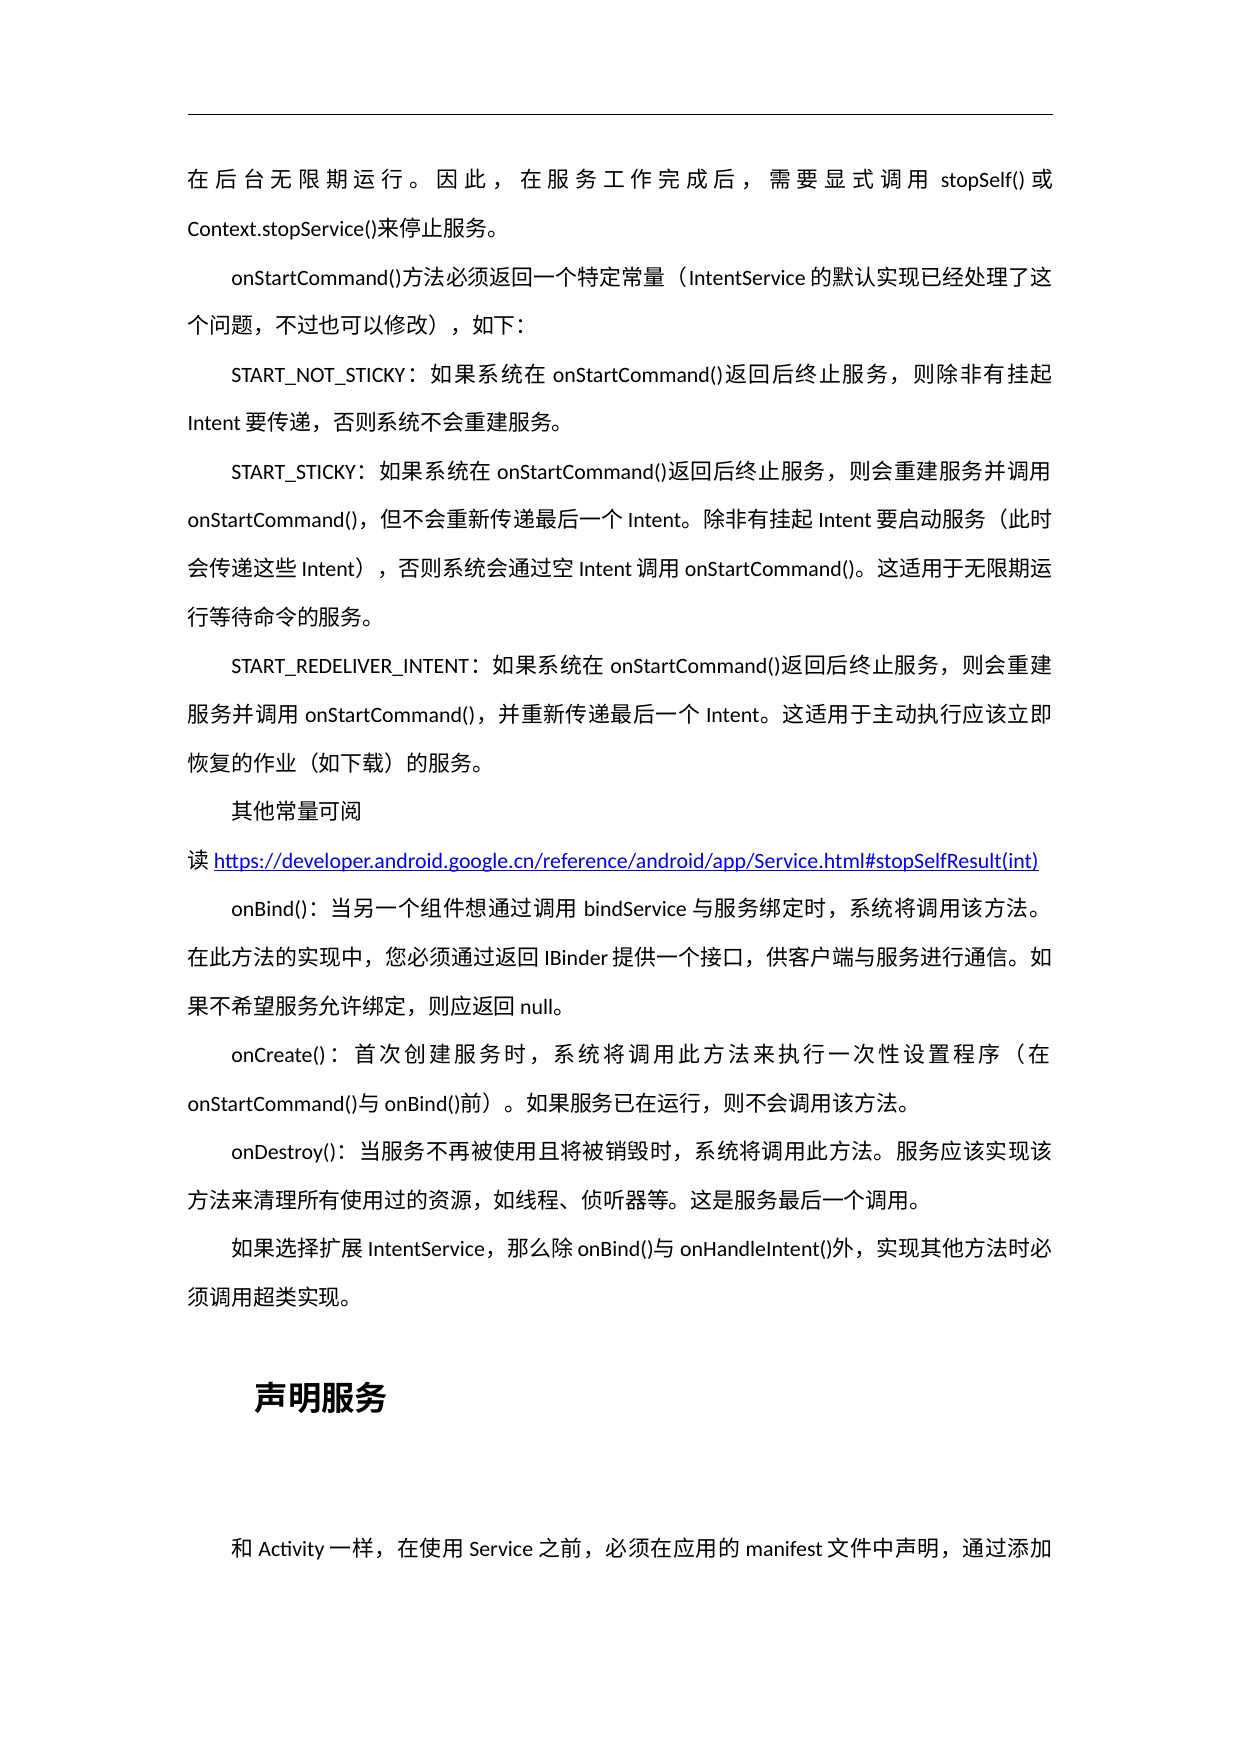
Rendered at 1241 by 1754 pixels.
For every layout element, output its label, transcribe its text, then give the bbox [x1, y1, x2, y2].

text START_STICKY：如果系统在onStartCommand()返回后终止服务，则会重建服务并调用onStartCommand()，但不会重新传递最后一个Intent。除非有挂起Intent要启动服务（此时会传递这些Intent），否则系统会通过空Intent调用onStartCommand()。这适用于无限期运行等待命令的服务。 [187, 453, 1053, 632]
text 其他常量可阅读https://developer.android.google.cn/reference/android/app/Service.html#stopSelfResult(int) [187, 794, 1053, 875]
text onBind()：当另一个组件想通过调用bindService与服务绑定时，系统将调用该方法。在此方法的实现中，您必须通过返回IBinder提供一个接口，供客户端与服务进行通信。如果不希望服务允许绑定，则应返回null。 [187, 891, 1053, 1021]
text START_REDELIVER_INTENT：如果系统在onStartCommand()返回后终止服务，则会重建服务并调用onStartCommand()，并重新传递最后一个Intent。这适用于主动执行应该立即恢复的作业（如下载）的服务。 [187, 648, 1053, 778]
text onDestroy()：当服务不再被使用且将被销毁时，系统将调用此方法。服务应该实现该方法来清理所有使用过的资源，如线程、侦听器等。这是服务最后一个调用。 [187, 1134, 1053, 1215]
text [187, 162, 1053, 243]
text onCreate()：首次创建服务时，系统将调用此方法来执行一次性设置程序（在onStartCommand()与onBind()前）。如果服务已在运行，则不会调用该方法。 [187, 1037, 1053, 1118]
text START_NOT_STICKY：如果系统在onStartCommand()返回后终止服务，则除非有挂起Intent要传递，否则系统不会重建服务。 [187, 356, 1053, 437]
subtitle 声明服务 [187, 1363, 1053, 1428]
text onStartCommand()方法必须返回一个特定常量（IntentService的默认实现已经处理了这个问题，不过也可以修改），如下： [187, 259, 1053, 340]
text 如果选择扩展IntentService，那么除onBind()与onHandleIntent()外，实现其他方法时必须调用超类实现。 [187, 1231, 1053, 1312]
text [187, 1531, 1053, 1563]
